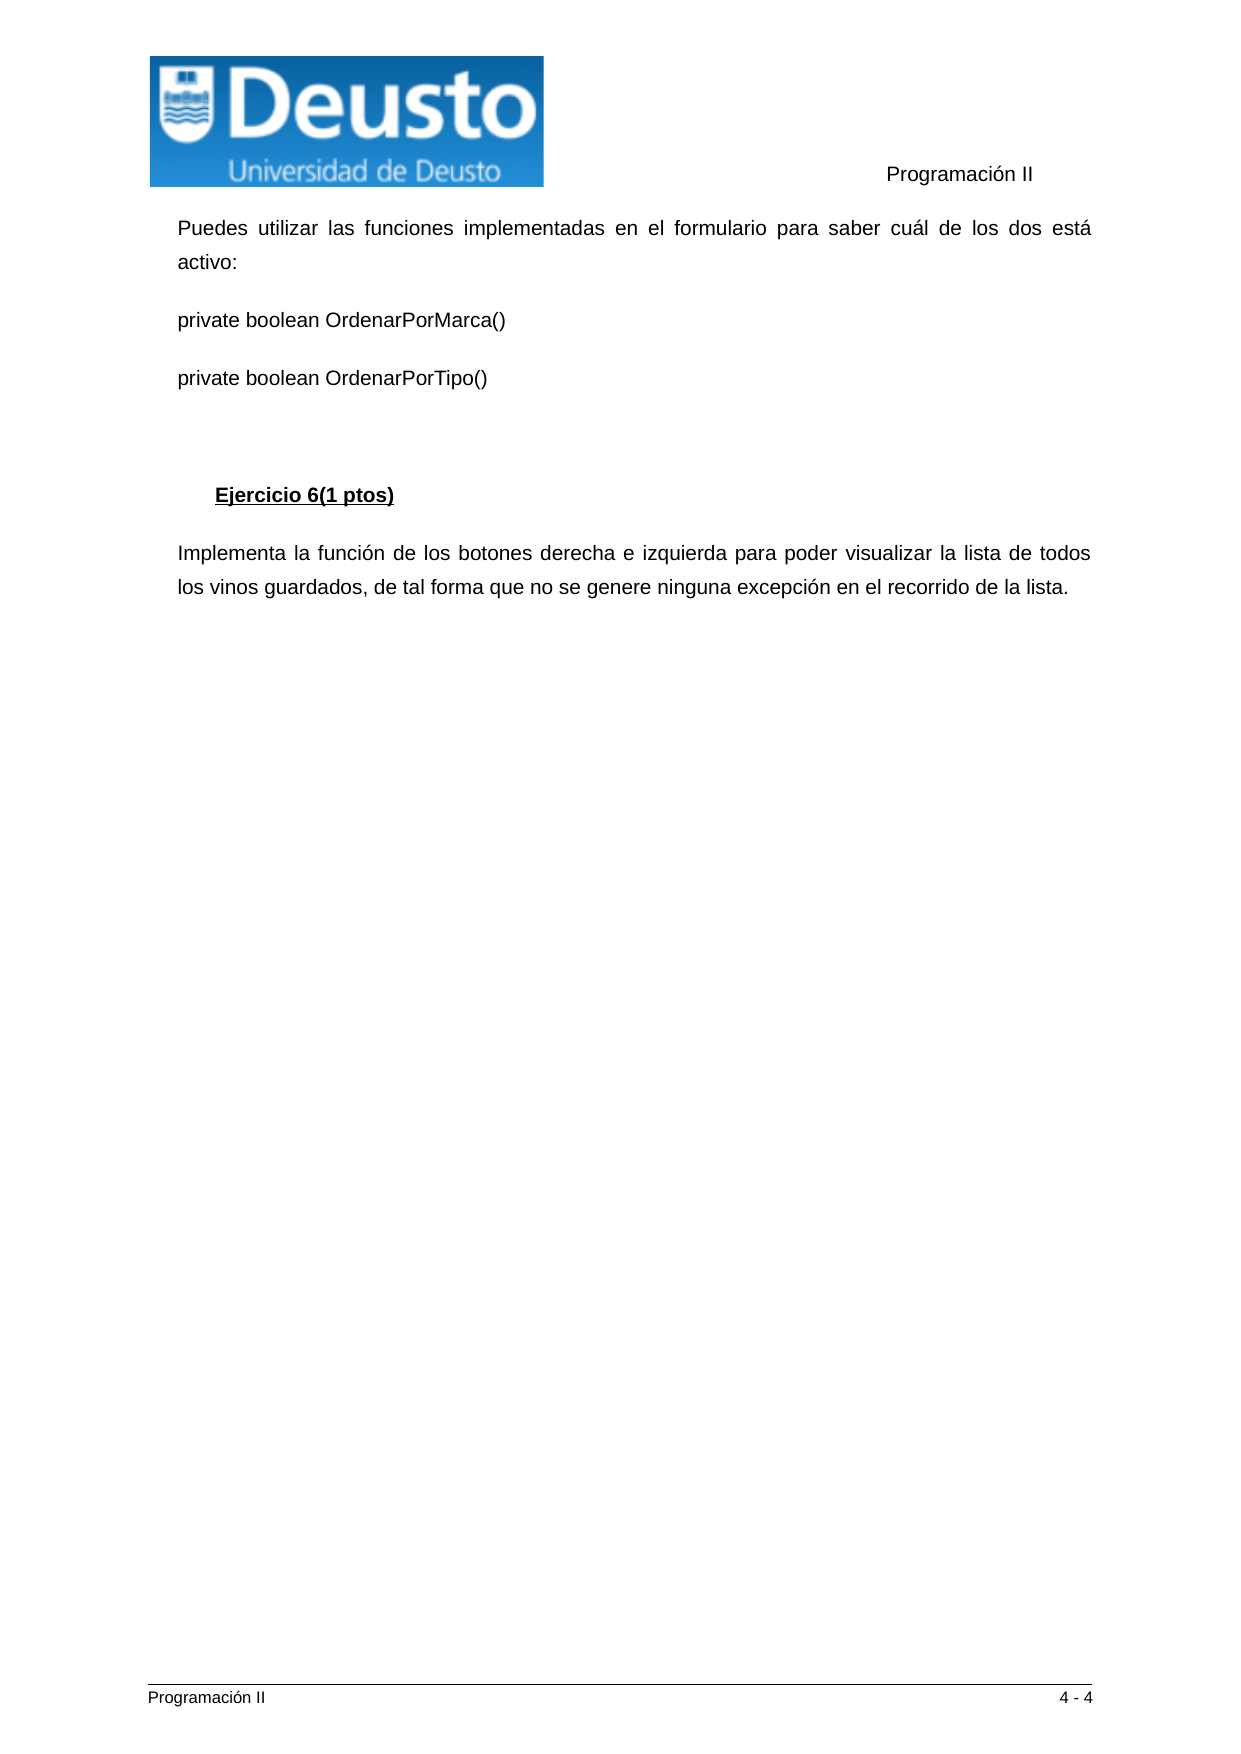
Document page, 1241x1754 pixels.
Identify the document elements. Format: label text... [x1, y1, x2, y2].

text private boolean OrdenarPorMarca() [177, 298, 1092, 332]
text Implementa la función de los botones derecha e izquierda para poder visualizar la lista de todos los vinos guardados, de tal forma que no se genere ninguna excepción en el recorrido de la lista. [177, 532, 1092, 598]
text Puedes utilizar las funciones implementadas en el formulario para saber cuál de los dos está activo: [177, 207, 1092, 273]
picture [149, 56, 544, 187]
text Ejercicio 6(1 ptos) [215, 473, 1092, 507]
text private boolean OrdenarPorTipo() [177, 357, 1092, 390]
